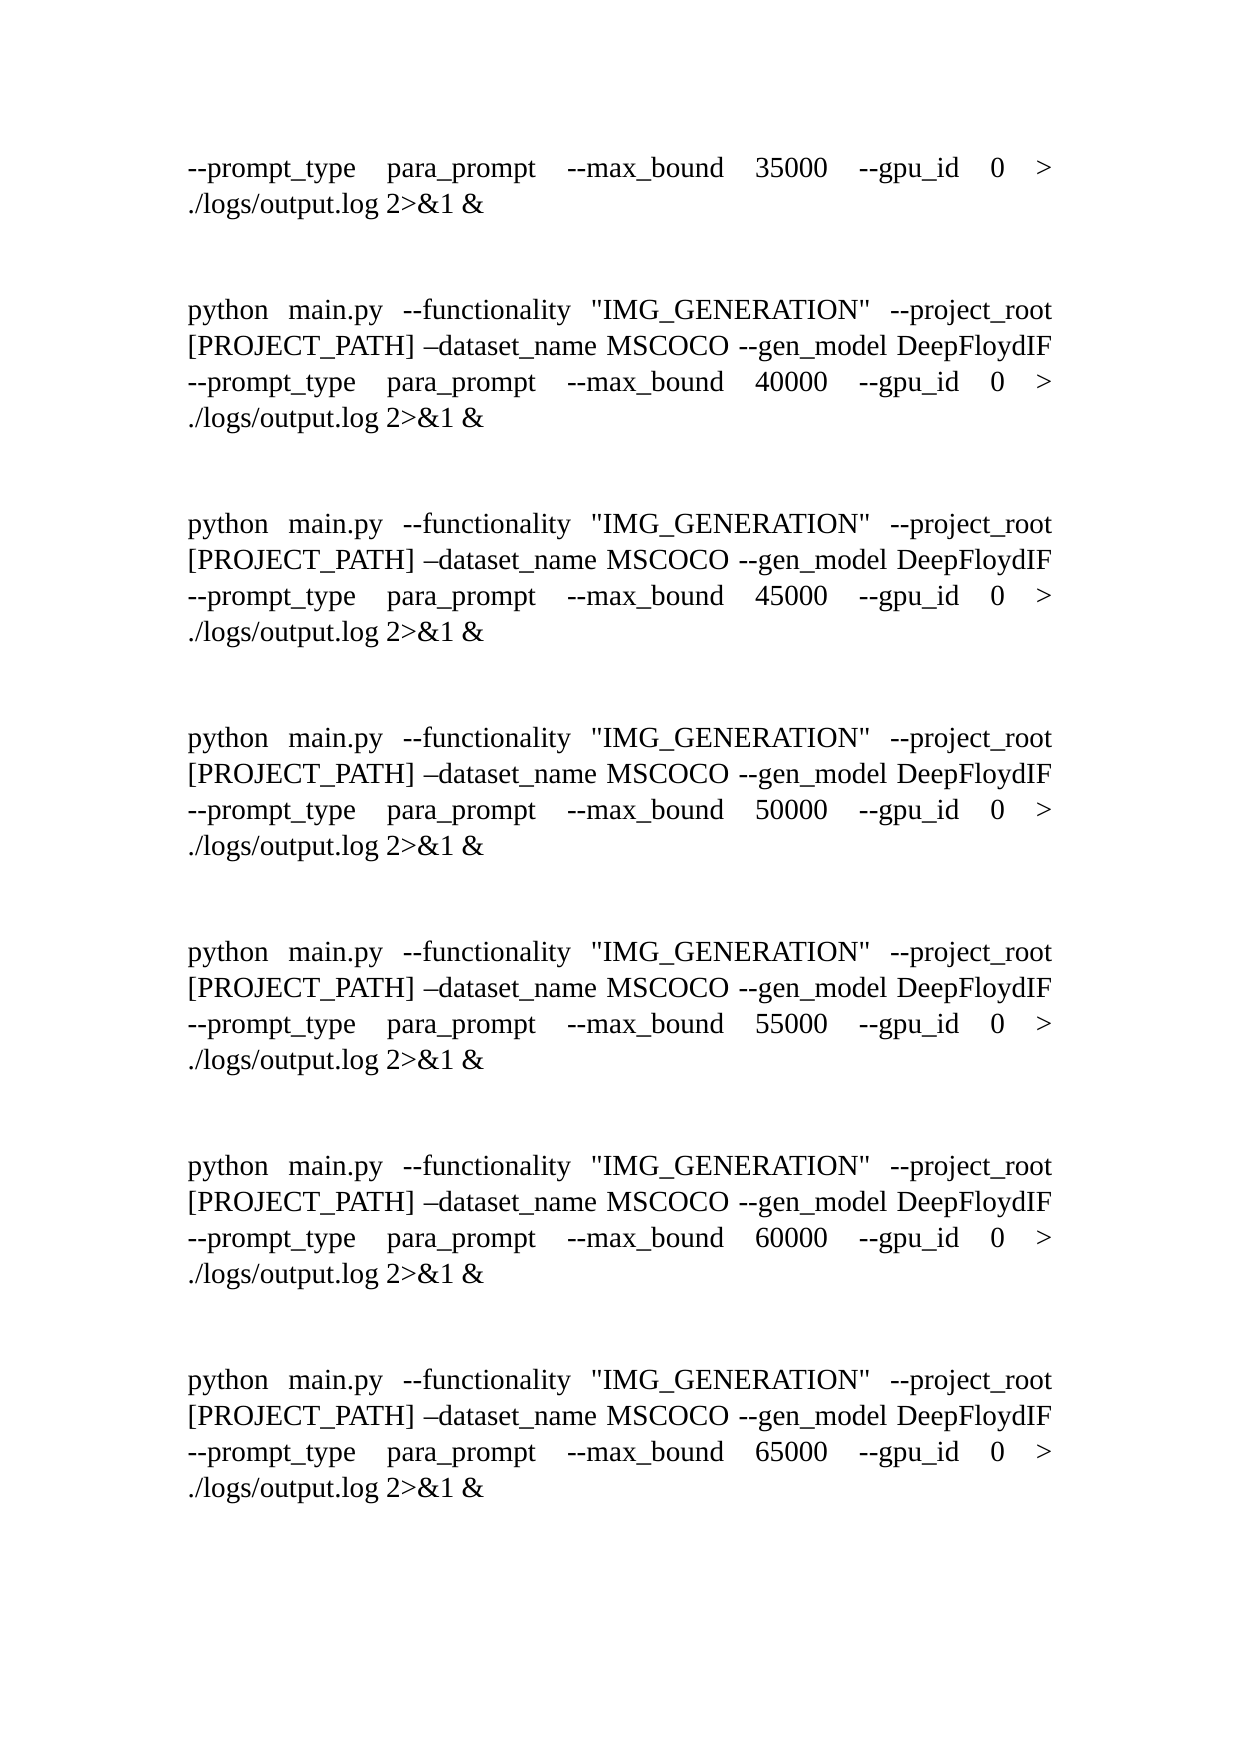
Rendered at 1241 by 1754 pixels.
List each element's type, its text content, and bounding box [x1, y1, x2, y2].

text python main.py --functionality "IMG_GENERATION" --project_root [PROJECT_PATH] –dataset_name MSCOCO --gen_model DeepFloydIF --prompt_type para_prompt --max_bound 40000 --gpu_id 0 > ./logs/output.log 2>&1 & [187, 292, 1053, 434]
text python main.py --functionality "IMG_GENERATION" --project_root [PROJECT_PATH] –dataset_name MSCOCO --gen_model DeepFloydIF --prompt_type para_prompt --max_bound 65000 --gpu_id 0 > ./logs/output.log 2>&1 & [187, 1362, 1053, 1504]
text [187, 150, 1053, 220]
text python main.py --functionality "IMG_GENERATION" --project_root [PROJECT_PATH] –dataset_name MSCOCO --gen_model DeepFloydIF --prompt_type para_prompt --max_bound 55000 --gpu_id 0 > ./logs/output.log 2>&1 & [187, 934, 1053, 1076]
text python main.py --functionality "IMG_GENERATION" --project_root [PROJECT_PATH] –dataset_name MSCOCO --gen_model DeepFloydIF --prompt_type para_prompt --max_bound 45000 --gpu_id 0 > ./logs/output.log 2>&1 & [187, 506, 1053, 648]
text python main.py --functionality "IMG_GENERATION" --project_root [PROJECT_PATH] –dataset_name MSCOCO --gen_model DeepFloydIF --prompt_type para_prompt --max_bound 60000 --gpu_id 0 > ./logs/output.log 2>&1 & [187, 1148, 1053, 1290]
text python main.py --functionality "IMG_GENERATION" --project_root [PROJECT_PATH] –dataset_name MSCOCO --gen_model DeepFloydIF --prompt_type para_prompt --max_bound 50000 --gpu_id 0 > ./logs/output.log 2>&1 & [187, 720, 1053, 862]
